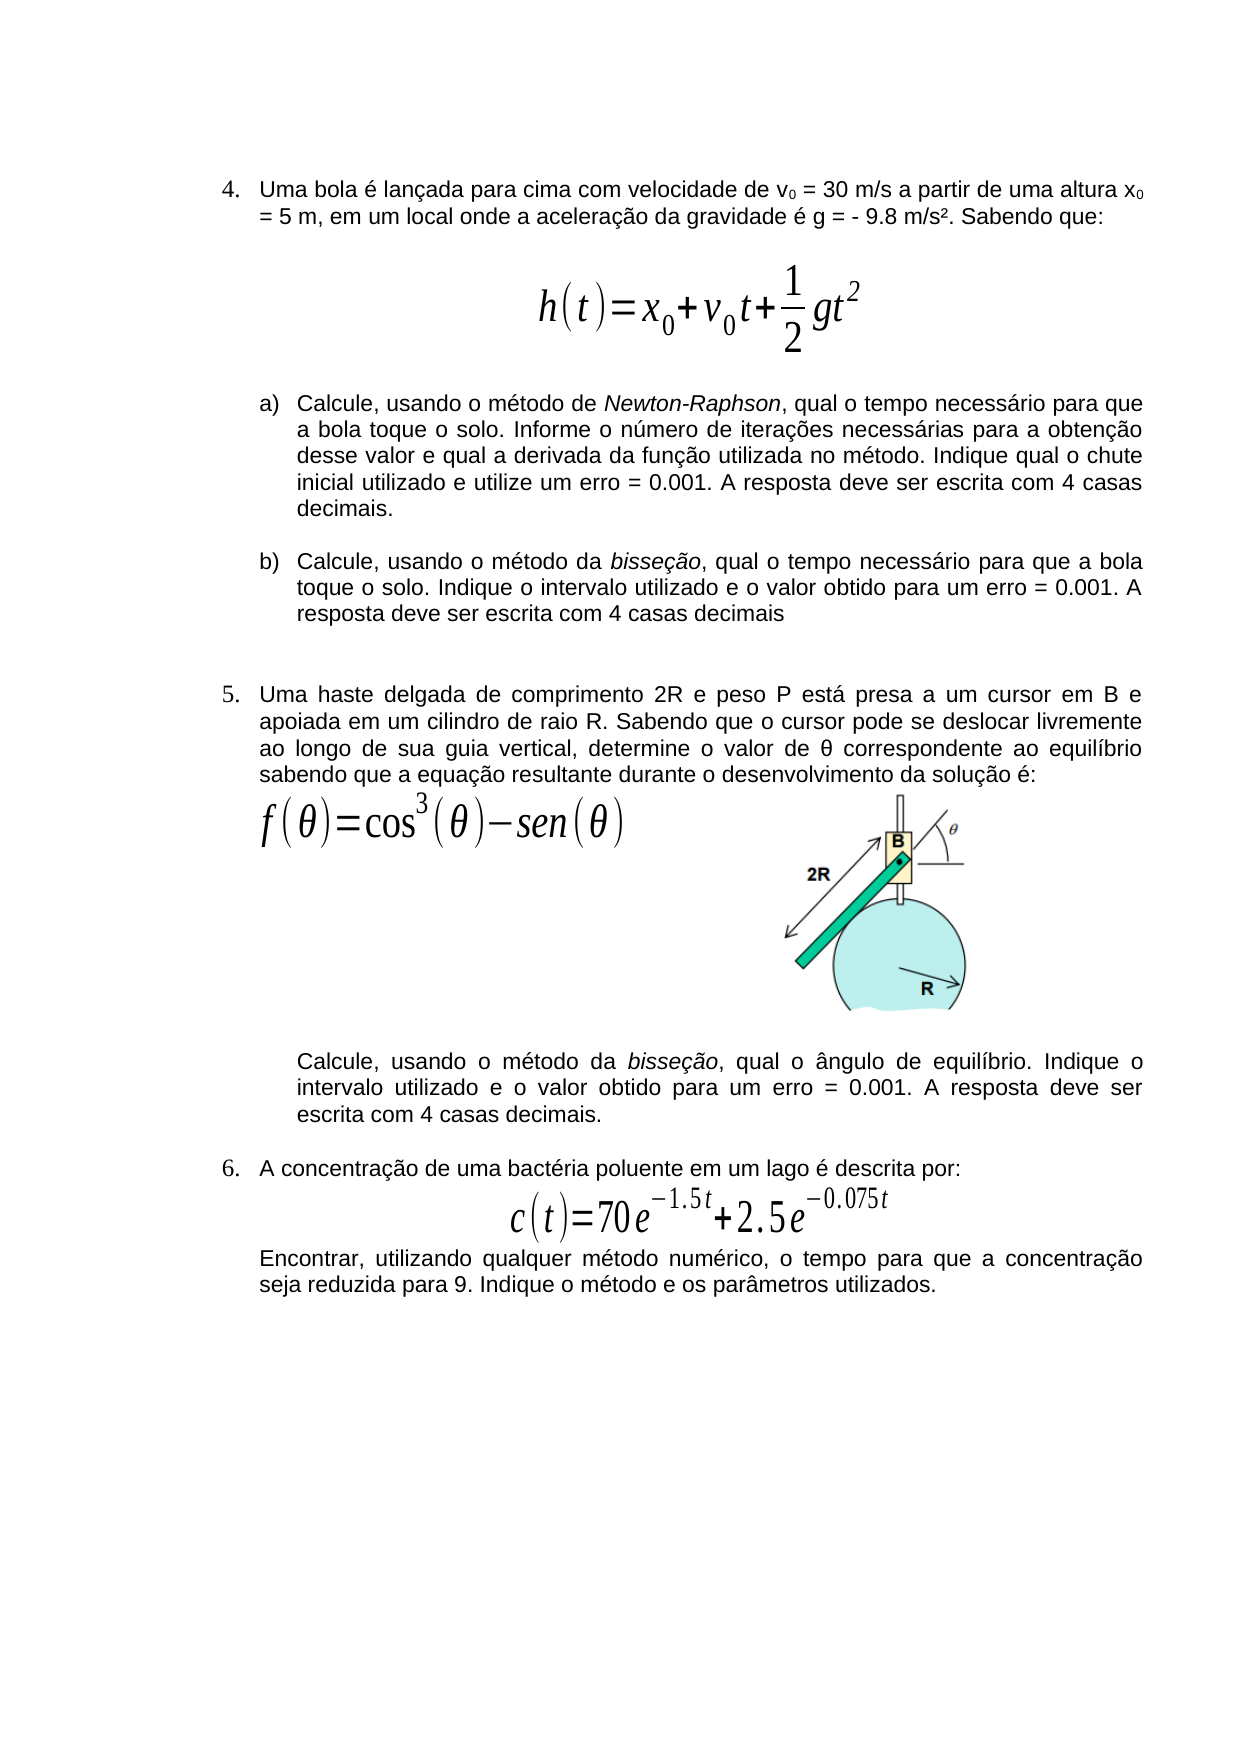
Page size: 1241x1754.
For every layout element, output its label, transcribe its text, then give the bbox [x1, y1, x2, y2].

picture [770, 787, 990, 1022]
list Uma bola é lançada para cima com velocidade de v0 = 30 m/s a partir de uma altura x0 = 5 m, em um local onde a aceleração da gravidade é g = - 9.8 m/s². Sabendo que: [222, 174, 1144, 229]
list Uma haste delgada de comprimento 2R e peso P está presa a um cursor em B e apoiada em um cilindro de raio R. Sabendo que o cursor pode se deslocar livremente ao longo de sua guia vertical, determine o valor de θ correspondente ao equilíbrio sabendo que a equação resultante durante o desenvolvimento da solução é: [222, 679, 1144, 787]
list Calcule, usando o método da bisseção, qual o tempo necessário para que a bola toque o solo. Indique o intervalo utilizado e o valor obtido para um erro = 0.001. A resposta deve ser escrita com 4 casas decimais [259, 548, 1144, 627]
list Calcule, usando o método de Newton-Raphson, qual o tempo necessário para que a bola toque o solo. Informe o número de iterações necessárias para a obtenção desse valor e qual a derivada da função utilizada no método. Indique qual o chute inicial utilizado e utilize um erro = 0.001. A resposta deve ser escrita com 4 casas decimais. [259, 389, 1144, 521]
list Calcule, usando o método da bisseção, qual o ângulo de equilíbrio. Indique o intervalo utilizado e o valor obtido para um erro = 0.001. A resposta deve ser escrita com 4 casas decimais. [297, 1048, 1144, 1127]
text Encontrar, utilizando qualquer método numérico, o tempo para que a concentração seja reduzida para 9. Indique o método e os parâmetros utilizados. [259, 1245, 1144, 1297]
list A concentração de uma bactéria poluente em um lago é descrita por: [222, 1153, 1144, 1182]
